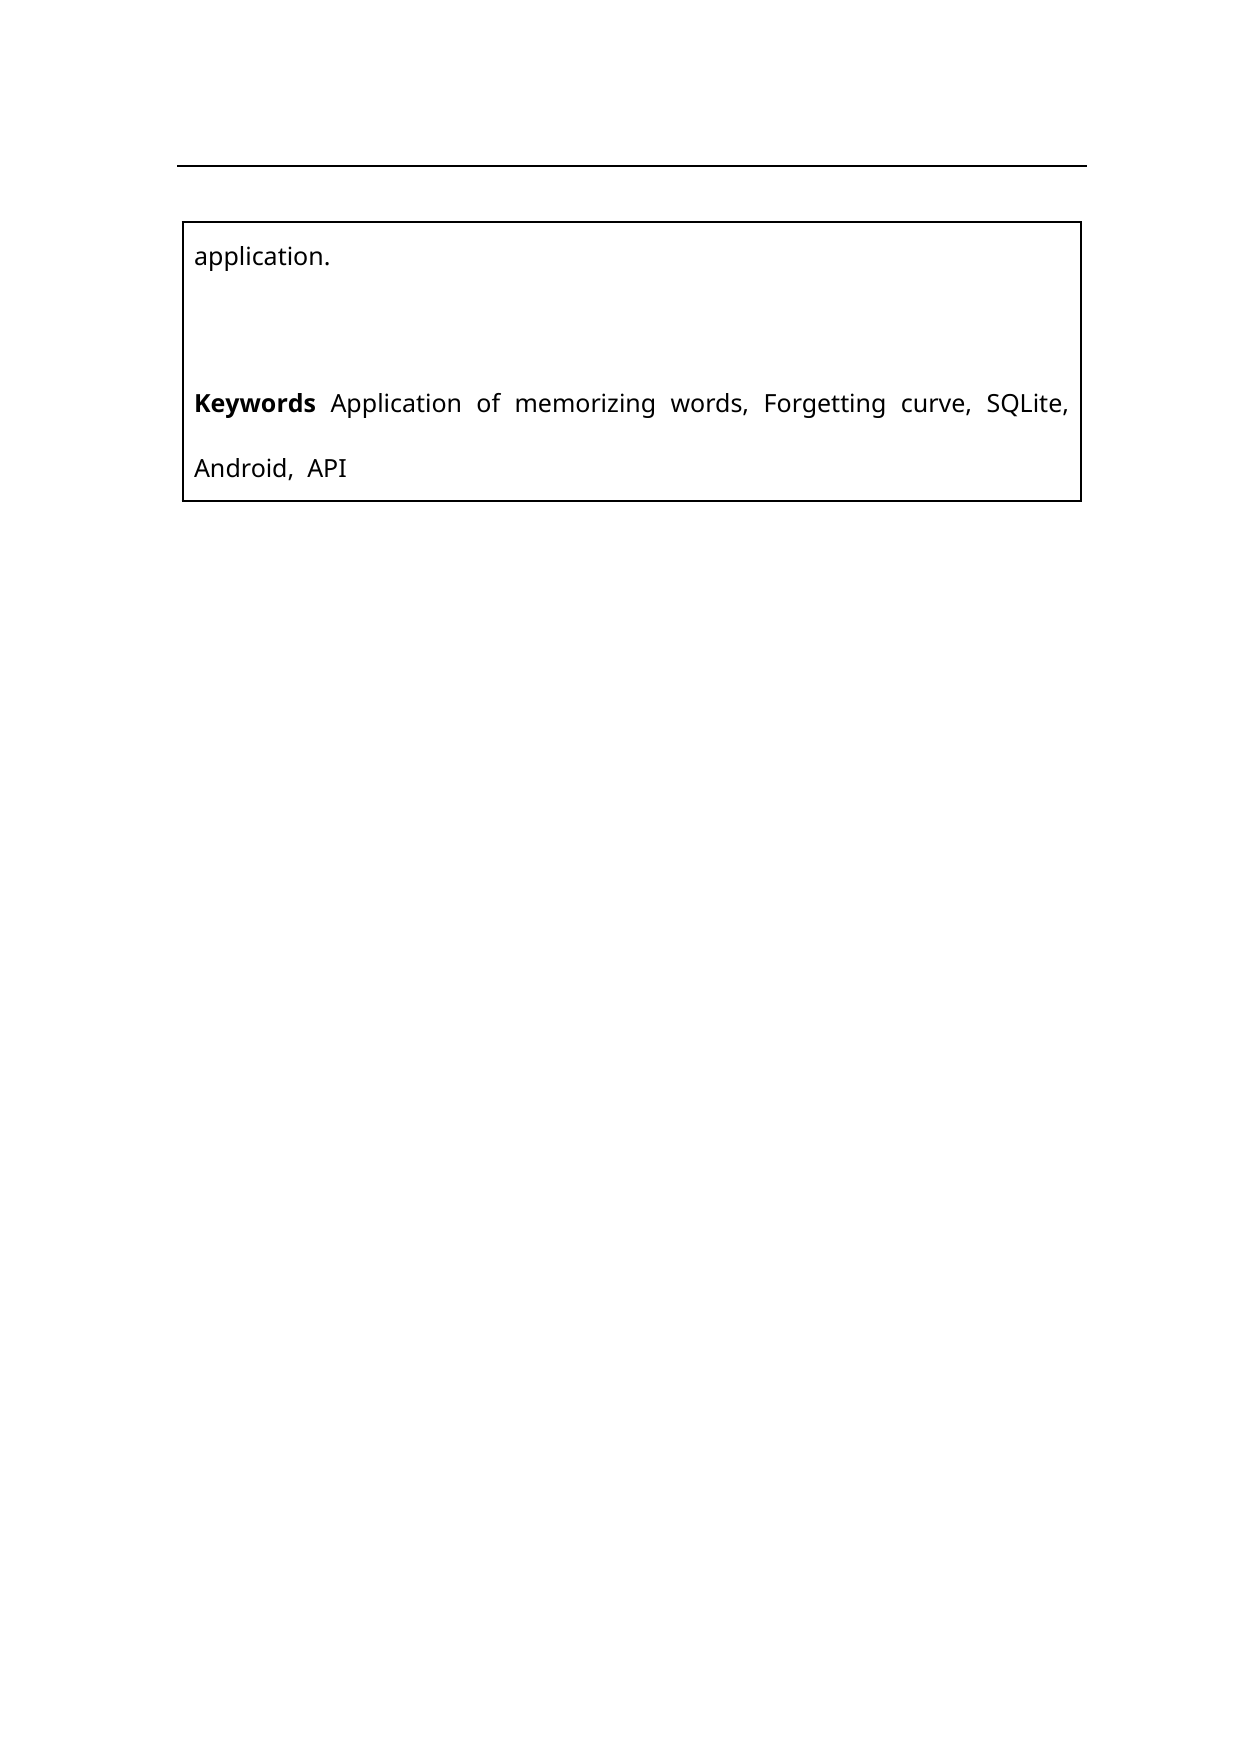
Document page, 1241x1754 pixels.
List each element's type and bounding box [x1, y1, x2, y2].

table_header [184, 223, 1080, 500]
